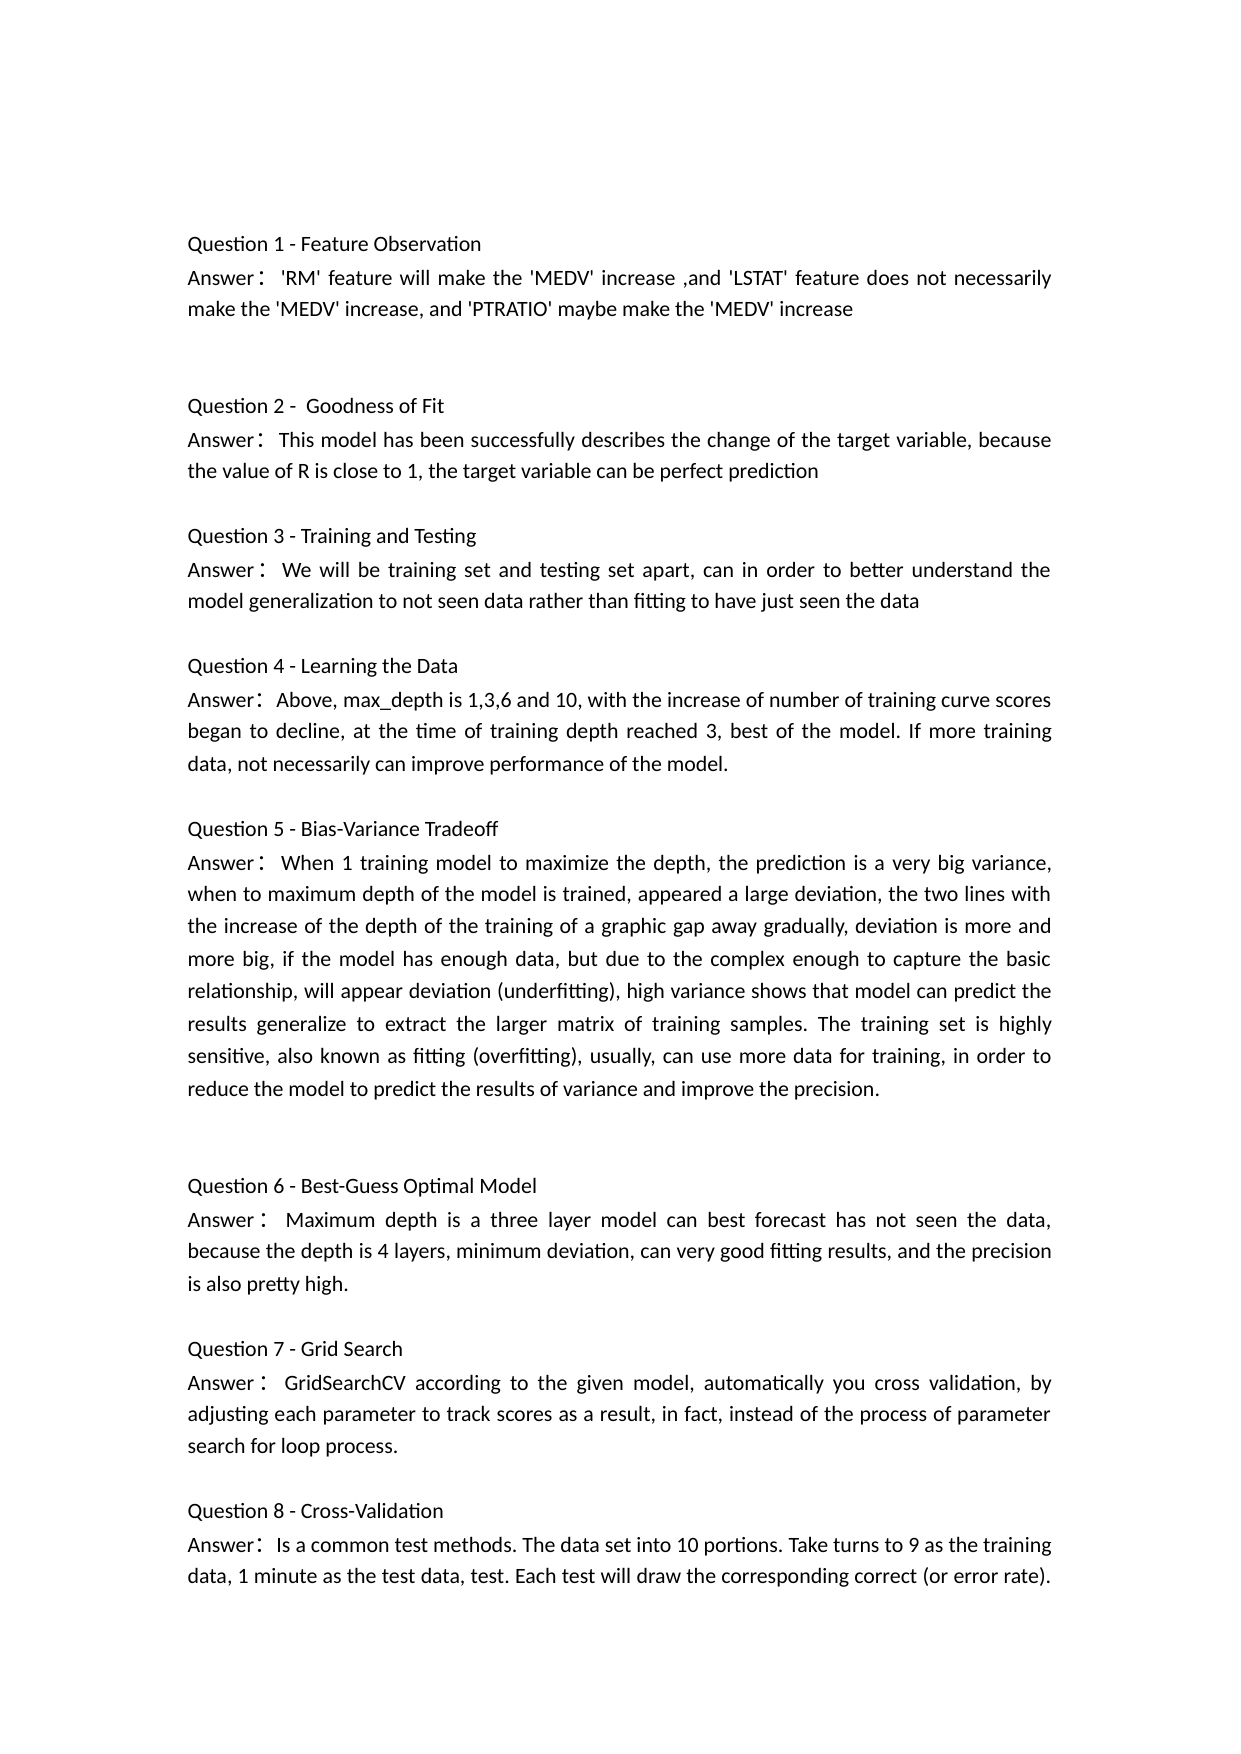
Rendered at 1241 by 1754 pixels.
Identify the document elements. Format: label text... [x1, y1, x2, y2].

text Question 8 - Cross-Validation [187, 1494, 1053, 1527]
text Answer：We will be training set and testing set apart, can in order to better understand the model generalization to not seen data rather than fitting to have just seen the data [187, 552, 1053, 617]
text Question 2 - Goodness of Fit [187, 389, 1053, 422]
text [187, 1527, 1053, 1592]
text Question 6 - Best-Guess Optimal Model [187, 1169, 1053, 1202]
text Answer：Above, max_depth is 1,3,6 and 10, with the increase of number of training curve scores began to decline, at the time of training depth reached 3, best of the model. If more training data, not necessarily can improve performance of the model. [187, 682, 1053, 779]
text Question 5 - Bias-Variance Tradeoff [187, 812, 1053, 844]
text Answer：GridSearchCV according to the given model, automatically you cross validation, by adjusting each parameter to track scores as a result, in fact, instead of the process of parameter search for loop process. [187, 1364, 1053, 1462]
text Answer：This model has been successfully describes the change of the target variable, because the value of R is close to 1, the target variable can be perfect prediction [187, 422, 1053, 487]
text Question 3 - Training and Testing [187, 519, 1053, 552]
text Question 7 - Grid Search [187, 1332, 1053, 1364]
text Answer：Maximum depth is a three layer model can best forecast has not seen the data, because the depth is 4 layers, minimum deviation, can very good fitting results, and the precision is also pretty high. [187, 1202, 1053, 1299]
text Question 4 - Learning the Data [187, 649, 1053, 682]
text Answer：'RM' feature will make the 'MEDV' increase ,and 'LSTAT' feature does not necessarily make the 'MEDV' increase, and 'PTRATIO' maybe make the 'MEDV' increase [187, 259, 1053, 324]
text Question 1 - Feature Observation [187, 227, 1053, 259]
text Answer：When 1 training model to maximize the depth, the prediction is a very big variance, when to maximum depth of the model is trained, appeared a large deviation, the two lines with the increase of the depth of the training of a graphic gap away gradually, deviation is more and more big, if the model has enough data, but due to the complex enough to capture the basic relationship, will appear deviation (underfitting), high variance shows that model can predict the results generalize to extract the larger matrix of training samples. The training set is highly sensitive, also known as fitting (overfitting), usually, can use more data for training, in order to reduce the model to predict the results of variance and improve the precision. [187, 844, 1053, 1104]
